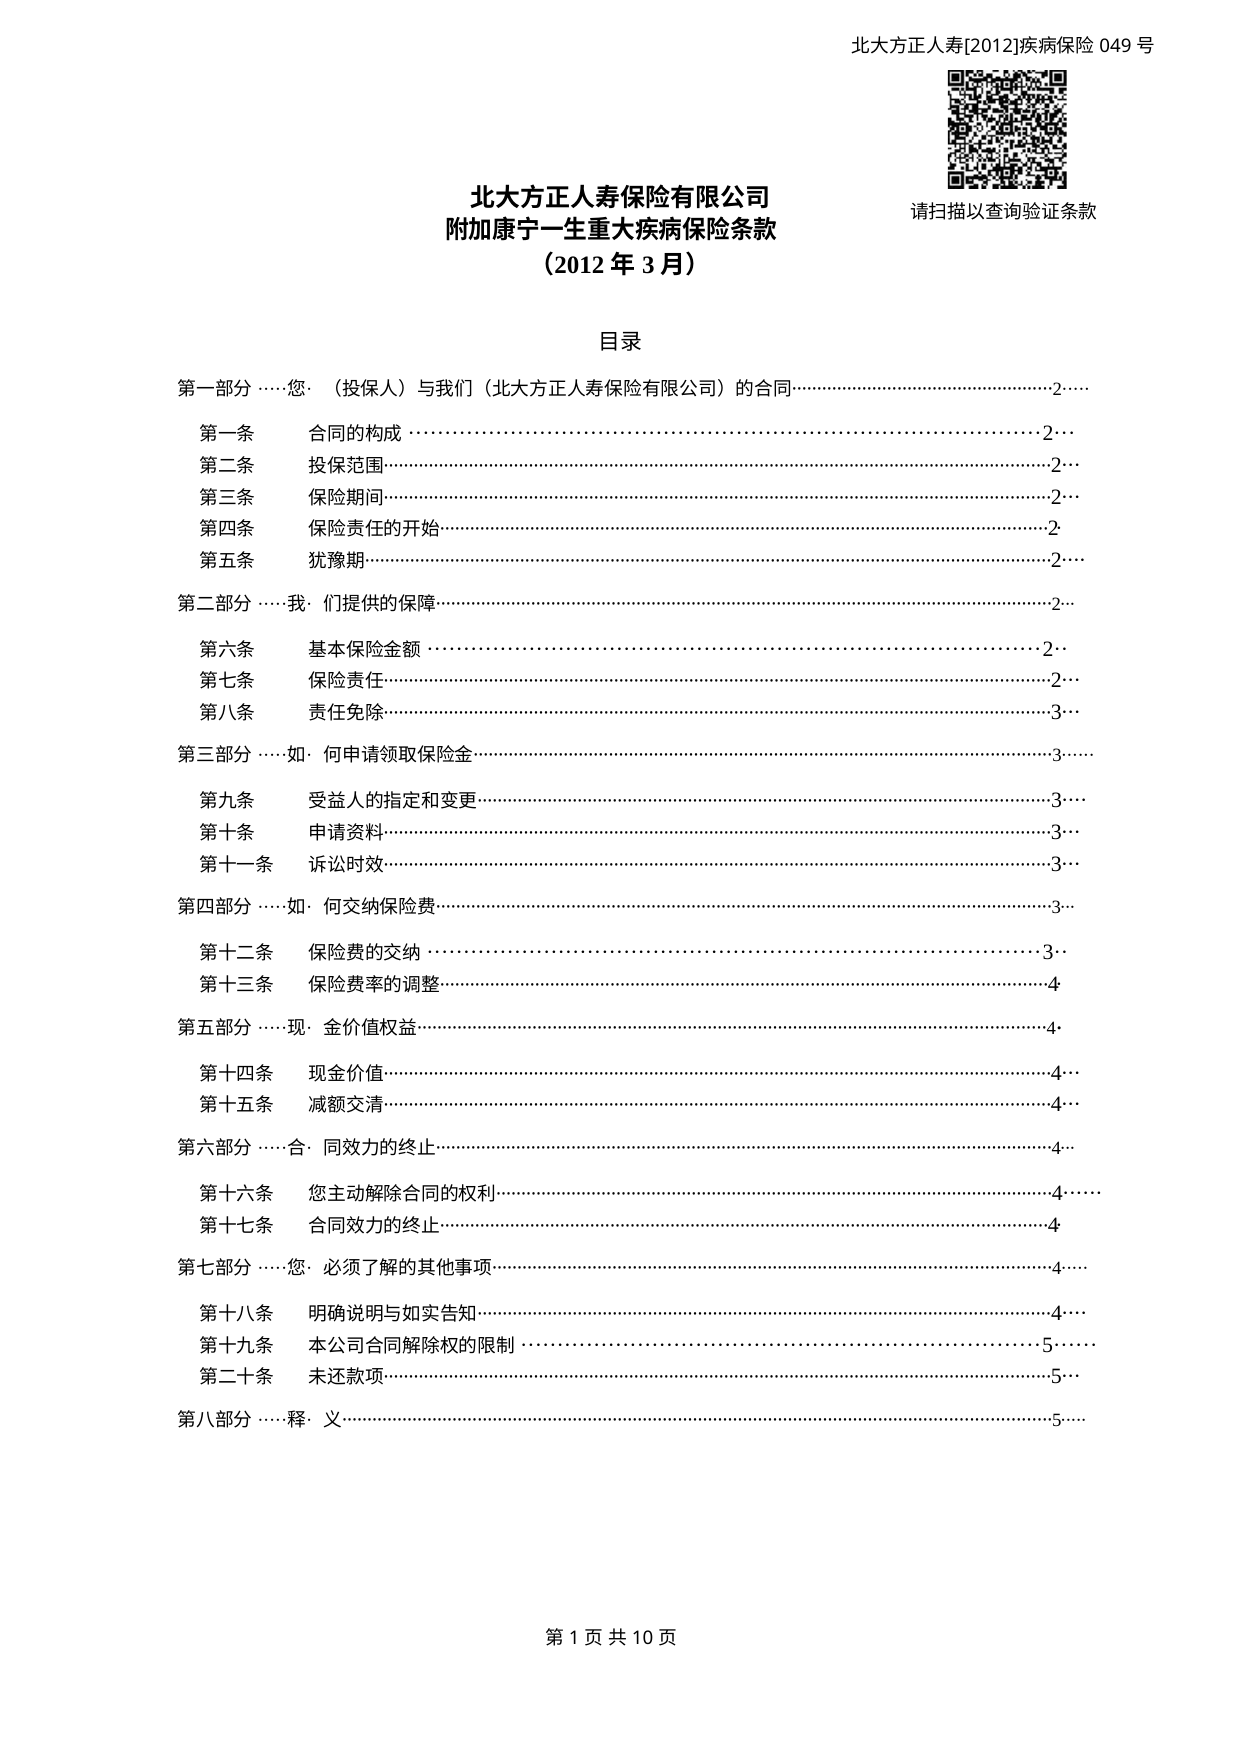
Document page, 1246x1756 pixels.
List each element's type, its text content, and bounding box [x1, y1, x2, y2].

picture [947, 70, 1067, 189]
text （2012 年 3 月） [524, 246, 716, 281]
text 北大方正人寿保险有限公司 附加康宁一生重大疾病保险条款 [445, 179, 795, 246]
text 北大方正人寿[2012]疾病保险 049 号 [167, 32, 1155, 58]
text 目录 [167, 326, 642, 356]
text 请扫描以查询验证条款 [910, 198, 1167, 224]
